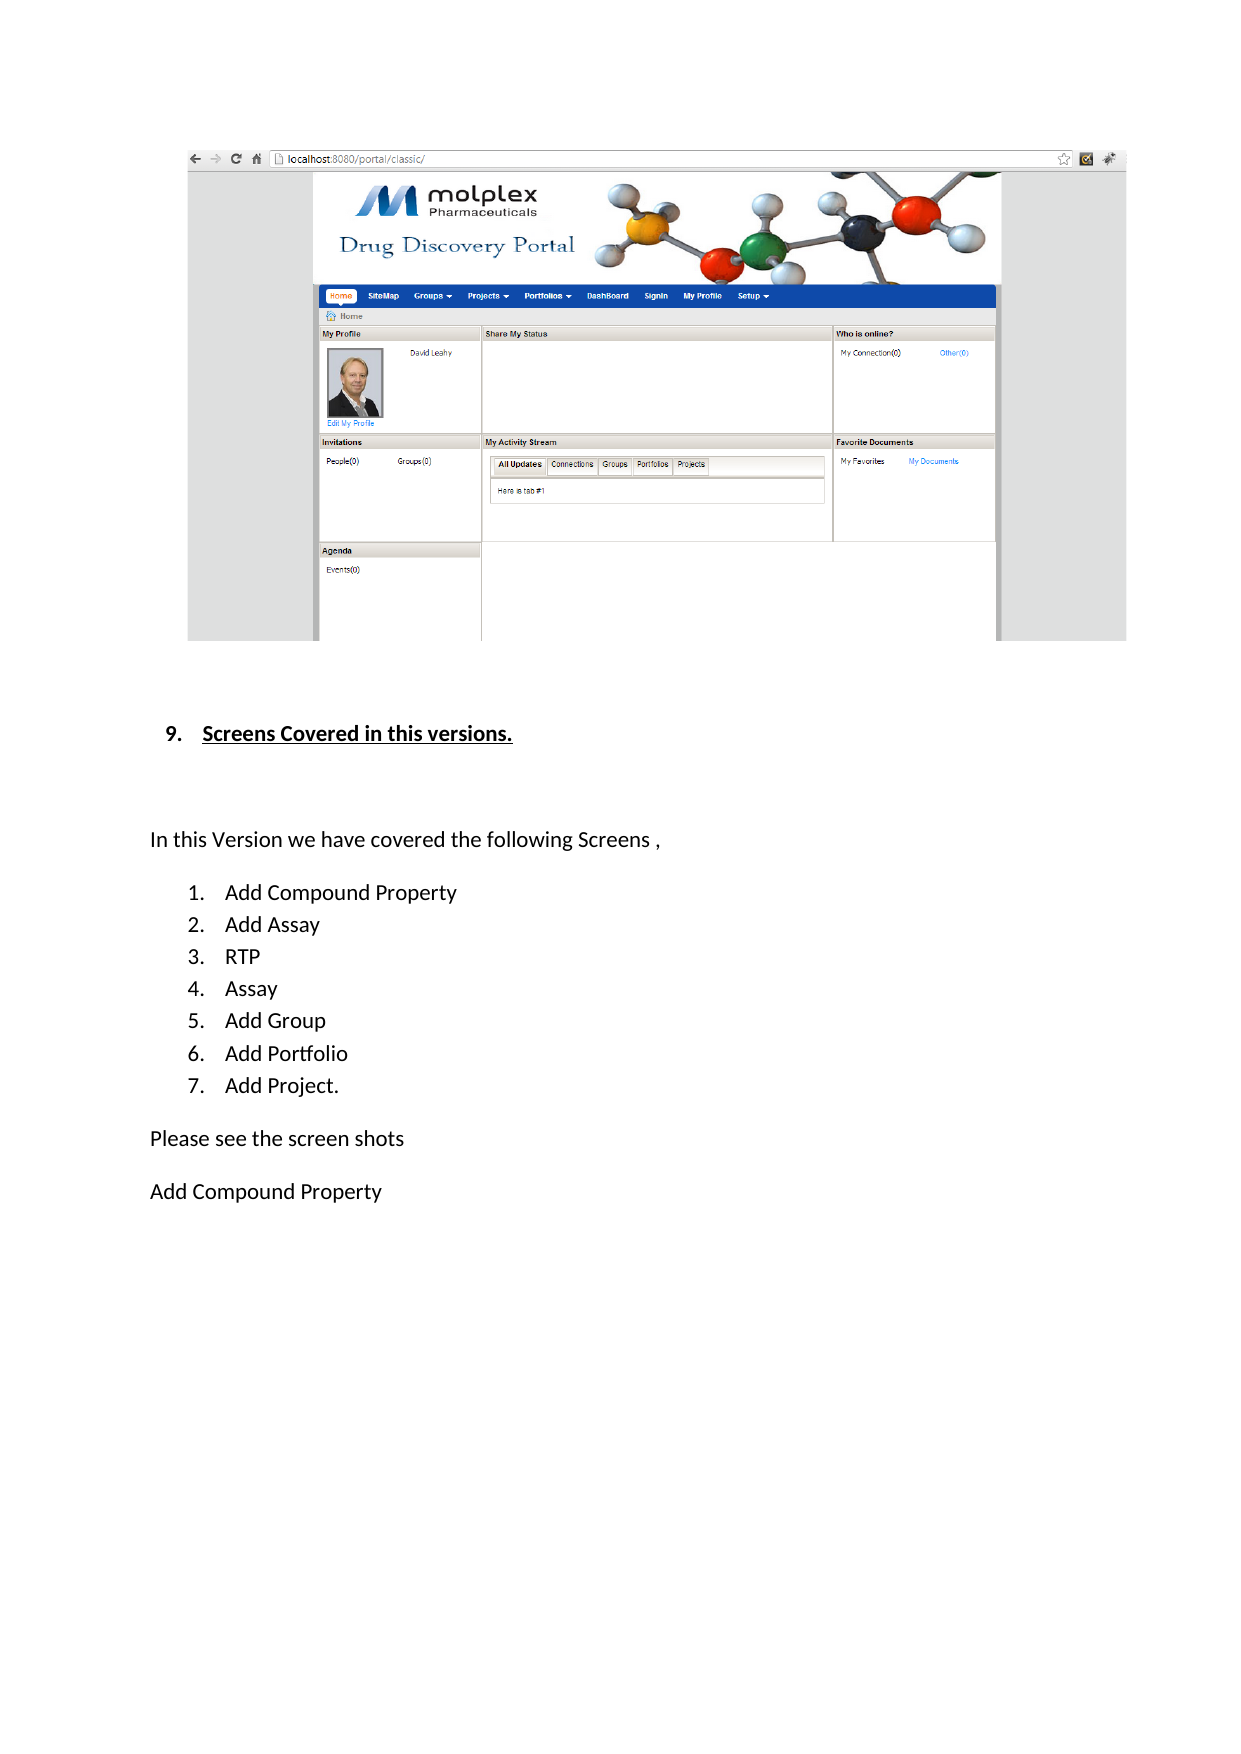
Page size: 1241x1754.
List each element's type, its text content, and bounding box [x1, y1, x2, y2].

list Add Compound Property [187, 878, 1090, 906]
list Add Group [187, 1006, 1090, 1034]
text Please see the screen shots [150, 1124, 1090, 1152]
list Add Project. [187, 1071, 1090, 1099]
picture [187, 150, 1127, 641]
list Add Assay [187, 910, 1090, 938]
list Assay [187, 974, 1090, 1002]
text Add Compound Property [150, 1177, 1090, 1205]
list Screens Covered in this versions. [165, 719, 1090, 747]
list RTP [187, 942, 1090, 970]
list Add Portfolio [187, 1039, 1090, 1067]
text In this Version we have covered the following Screens , [150, 825, 1090, 853]
